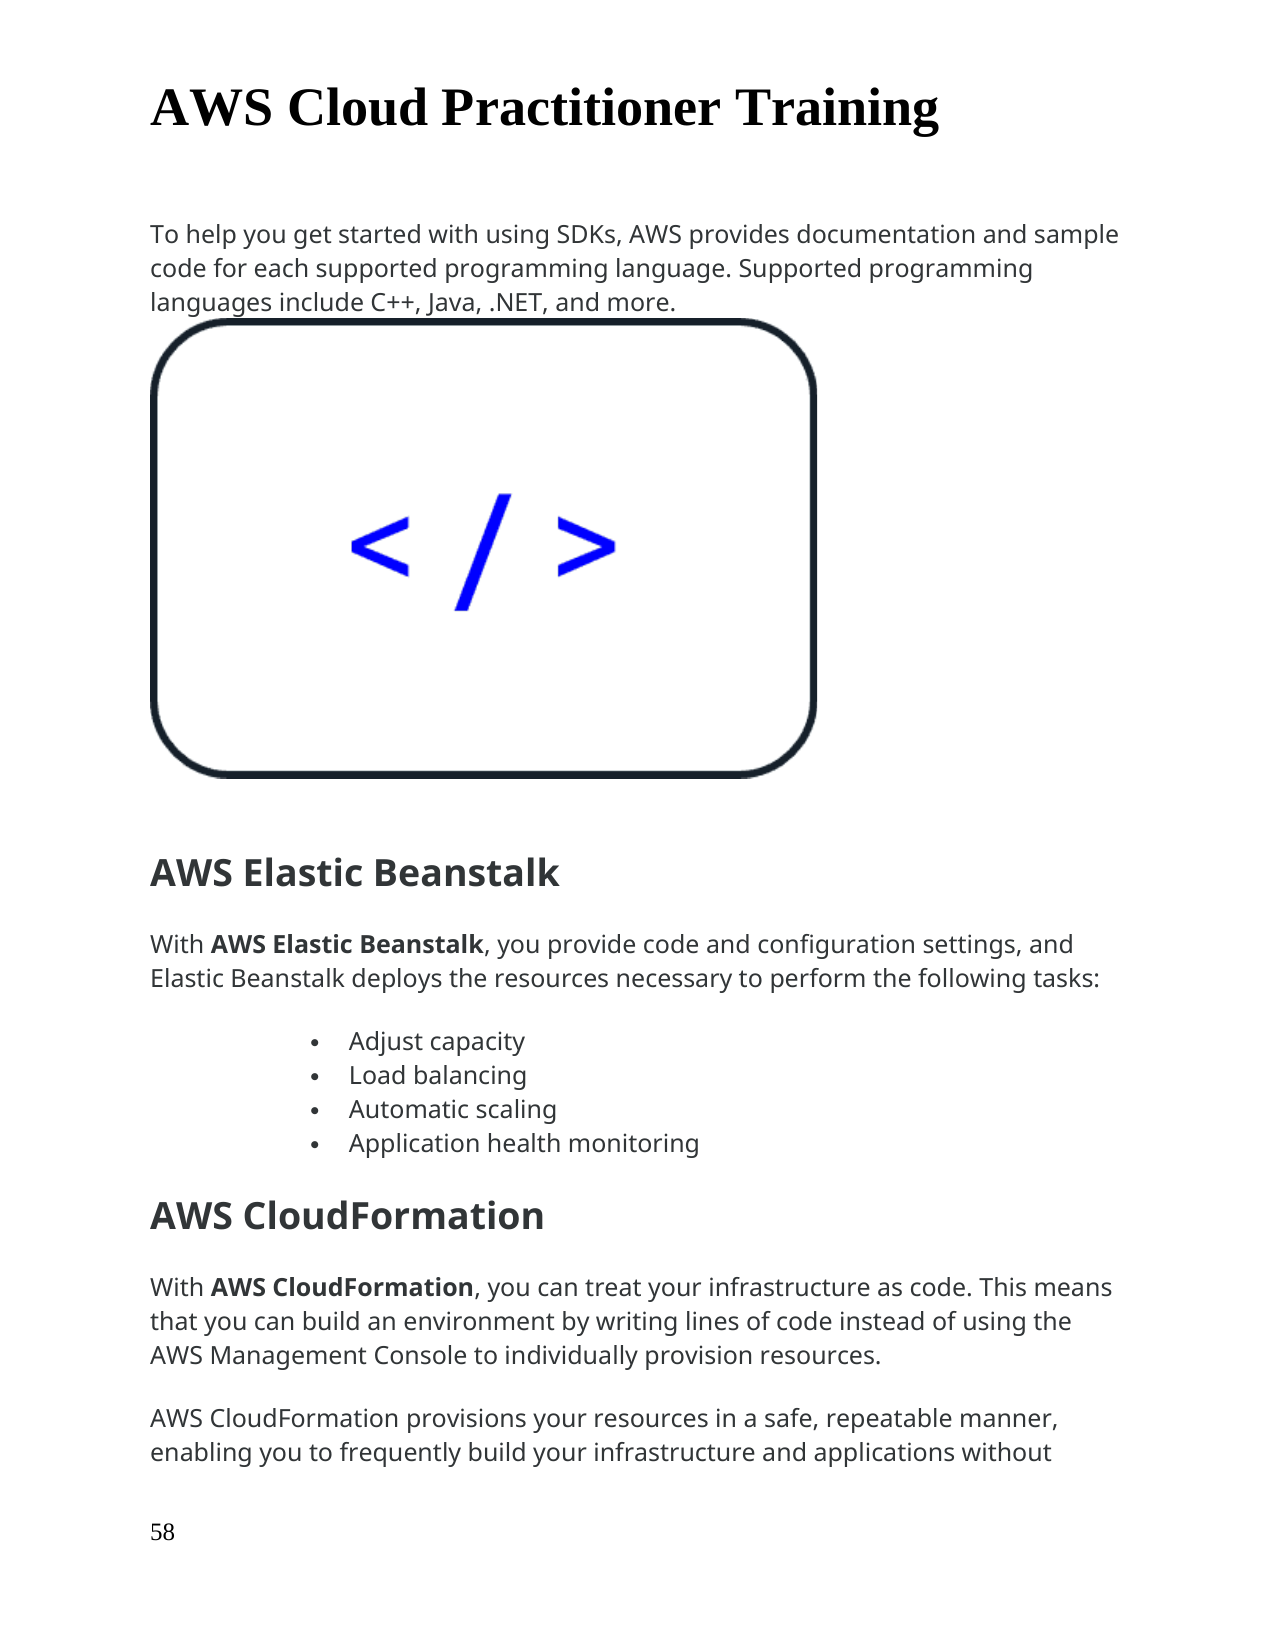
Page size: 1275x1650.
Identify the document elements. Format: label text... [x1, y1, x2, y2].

text With AWS CloudFormation, you can treat your infrastructure as code. This means that you can build an environment by writing lines of code instead of using the AWS Management Console to individually provision resources. [150, 1269, 1125, 1372]
list Load balancing [311, 1058, 1125, 1092]
text AWS Elastic Beanstalk [150, 846, 1125, 897]
list Adjust capacity [311, 1024, 1125, 1058]
text With AWS Elastic Beanstalk, you provide code and configuration settings, and Elastic Beanstalk deploys the resources necessary to perform the following tasks: [150, 927, 1125, 995]
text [150, 1401, 1125, 1469]
list Automatic scaling [311, 1092, 1125, 1126]
picture [150, 318, 818, 779]
text To help you get started with using SDKs, AWS provides documentation and sample code for each supported programming language. Supported programming languages include C++, Java, .NET, and more. [150, 217, 1125, 319]
list Application health monitoring [311, 1126, 1125, 1160]
text AWS CloudFormation [150, 1189, 1125, 1240]
